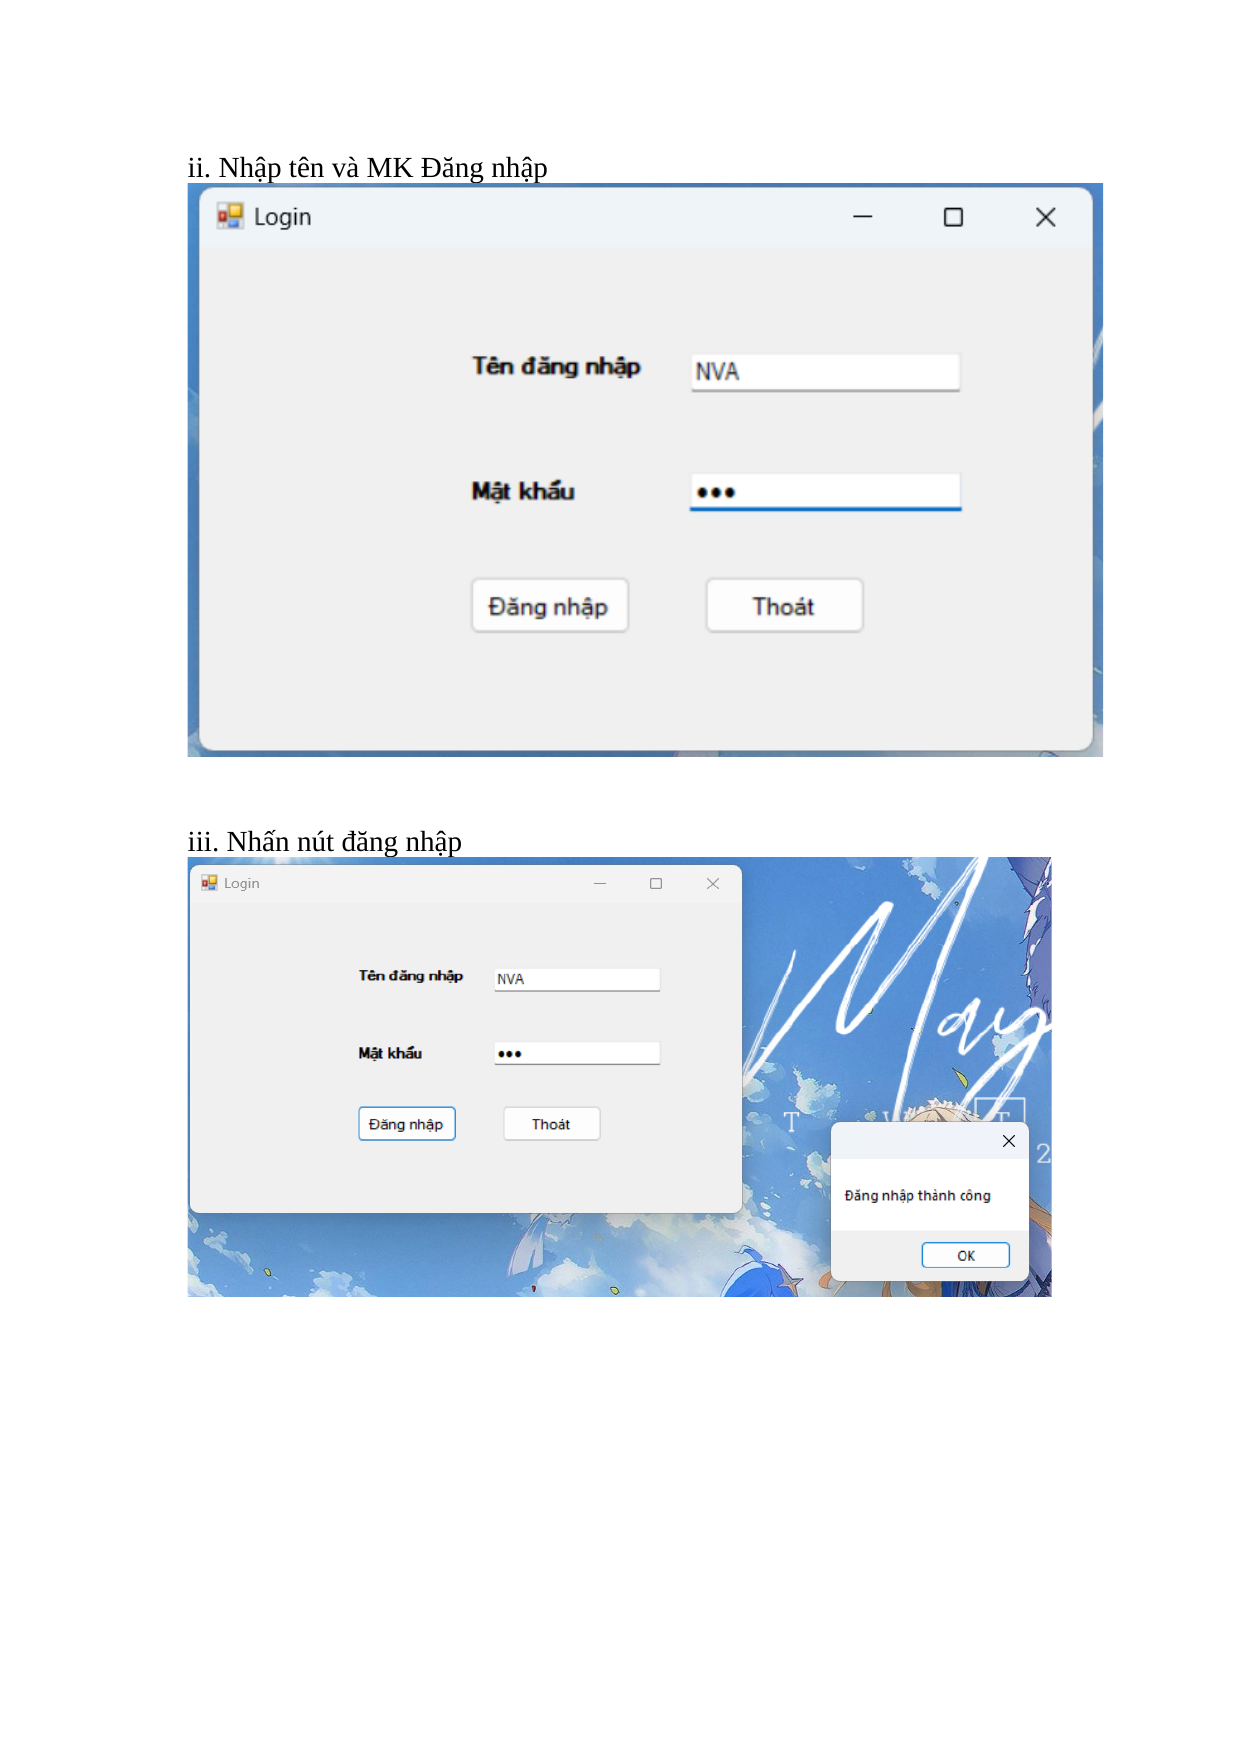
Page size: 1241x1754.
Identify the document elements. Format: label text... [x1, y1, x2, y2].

text iii. Nhấn nút đăng nhập [187, 824, 1053, 858]
picture [187, 183, 1104, 757]
picture [187, 857, 1052, 1297]
text ii. Nhập tên và MK Đăng nhập [187, 150, 1053, 183]
